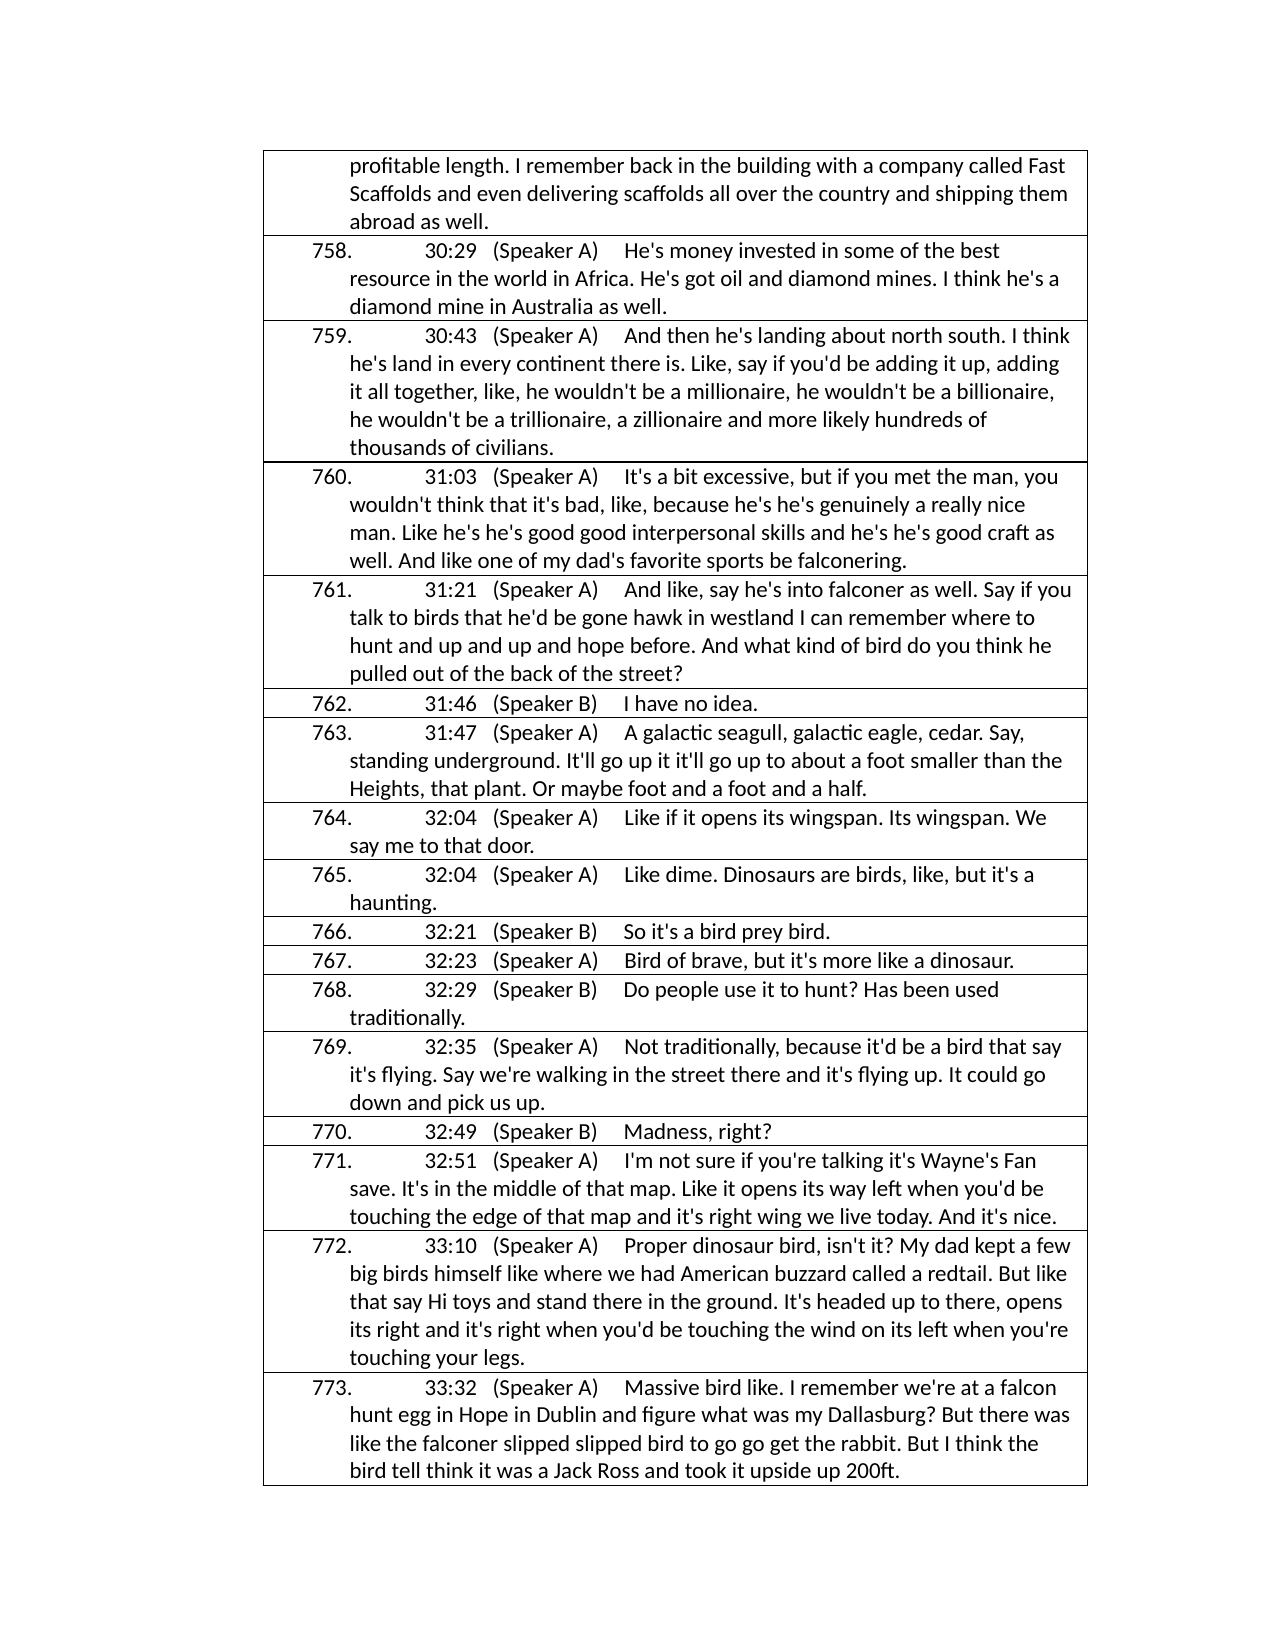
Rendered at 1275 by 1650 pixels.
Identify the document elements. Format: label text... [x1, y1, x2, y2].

table_cell 32:49 (Speaker B) Madness, right? [264, 1117, 1087, 1145]
table_cell 33:32 (Speaker A) Massive bird like. I remember we're at a falcon hunt egg in Hope in Dublin and figure what was my Dallasburg? But there was like the falconer slipped slipped bird to go go get the rabbit. But I think the bird tell think it was a Jack Ross and took it upside up 200ft. [264, 1373, 1087, 1485]
table_cell 32:04 (Speaker A) Like if it opens its wingspan. Its wingspan. We say me to that door. [264, 803, 1087, 859]
table_cell 31:03 (Speaker A) It's a bit excessive, but if you met the man, you wouldn't think that it's bad, like, because he's he's genuinely a really nice man. Like he's he's good good interpersonal skills and he's he's good craft as well. And like one of my dad's favorite sports be falconering. [264, 463, 1087, 574]
table_cell 31:21 (Speaker A) And like, say he's into falconer as well. Say if you talk to birds that he'd be gone hawk in westland I can remember where to hunt and up and up and hope before. And what kind of bird do you think he pulled out of the back of the street? [264, 576, 1087, 688]
table_cell 30:29 (Speaker A) He's money invested in some of the best resource in the world in Africa. He's got oil and diamond mines. I think he's a diamond mine in Australia as well. [264, 236, 1087, 320]
table_cell 33:10 (Speaker A) Proper dinosaur bird, isn't it? My dad kept a few big birds himself like where we had American buzzard called a redtail. But like that say Hi toys and stand there in the ground. It's headed up to there, opens its right and it's right when you'd be touching the wind on its left when you're touching your legs. [264, 1231, 1087, 1372]
table_cell 32:23 (Speaker A) Bird of brave, but it's more like a dinosaur. [264, 946, 1087, 974]
table_cell 32:29 (Speaker B) Do people use it to hunt? Has been used traditionally. [264, 975, 1087, 1031]
table_cell 31:46 (Speaker B) I have no idea. [264, 689, 1087, 717]
table_cell 32:51 (Speaker A) I'm not sure if you're talking it's Wayne's Fan save. It's in the middle of that map. Like it opens its way left when you'd be touching the edge of that map and it's right wing we live today. And it's nice. [264, 1146, 1087, 1230]
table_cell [264, 151, 1087, 235]
table_cell 32:04 (Speaker A) Like dime. Dinosaurs are birds, like, but it's a haunting. [264, 860, 1087, 916]
table_cell 32:21 (Speaker B) So it's a bird prey bird. [264, 917, 1087, 945]
table_cell 32:35 (Speaker A) Not traditionally, because it'd be a bird that say it's flying. Say we're walking in the street there and it's flying up. It could go down and pick us up. [264, 1032, 1087, 1116]
table_cell 31:47 (Speaker A) A galactic seagull, galactic eagle, cedar. Say, standing underground. It'll go up it it'll go up to about a foot smaller than the Heights, that plant. Or maybe foot and a foot and a half. [264, 718, 1087, 802]
table_cell 30:43 (Speaker A) And then he's landing about north south. I think he's land in every continent there is. Like, say if you'd be adding it up, adding it all together, like, he wouldn't be a millionaire, he wouldn't be a billionaire, he wouldn't be a trillionaire, a zillionaire and more likely hundreds of thousands of civilians. [264, 321, 1087, 461]
